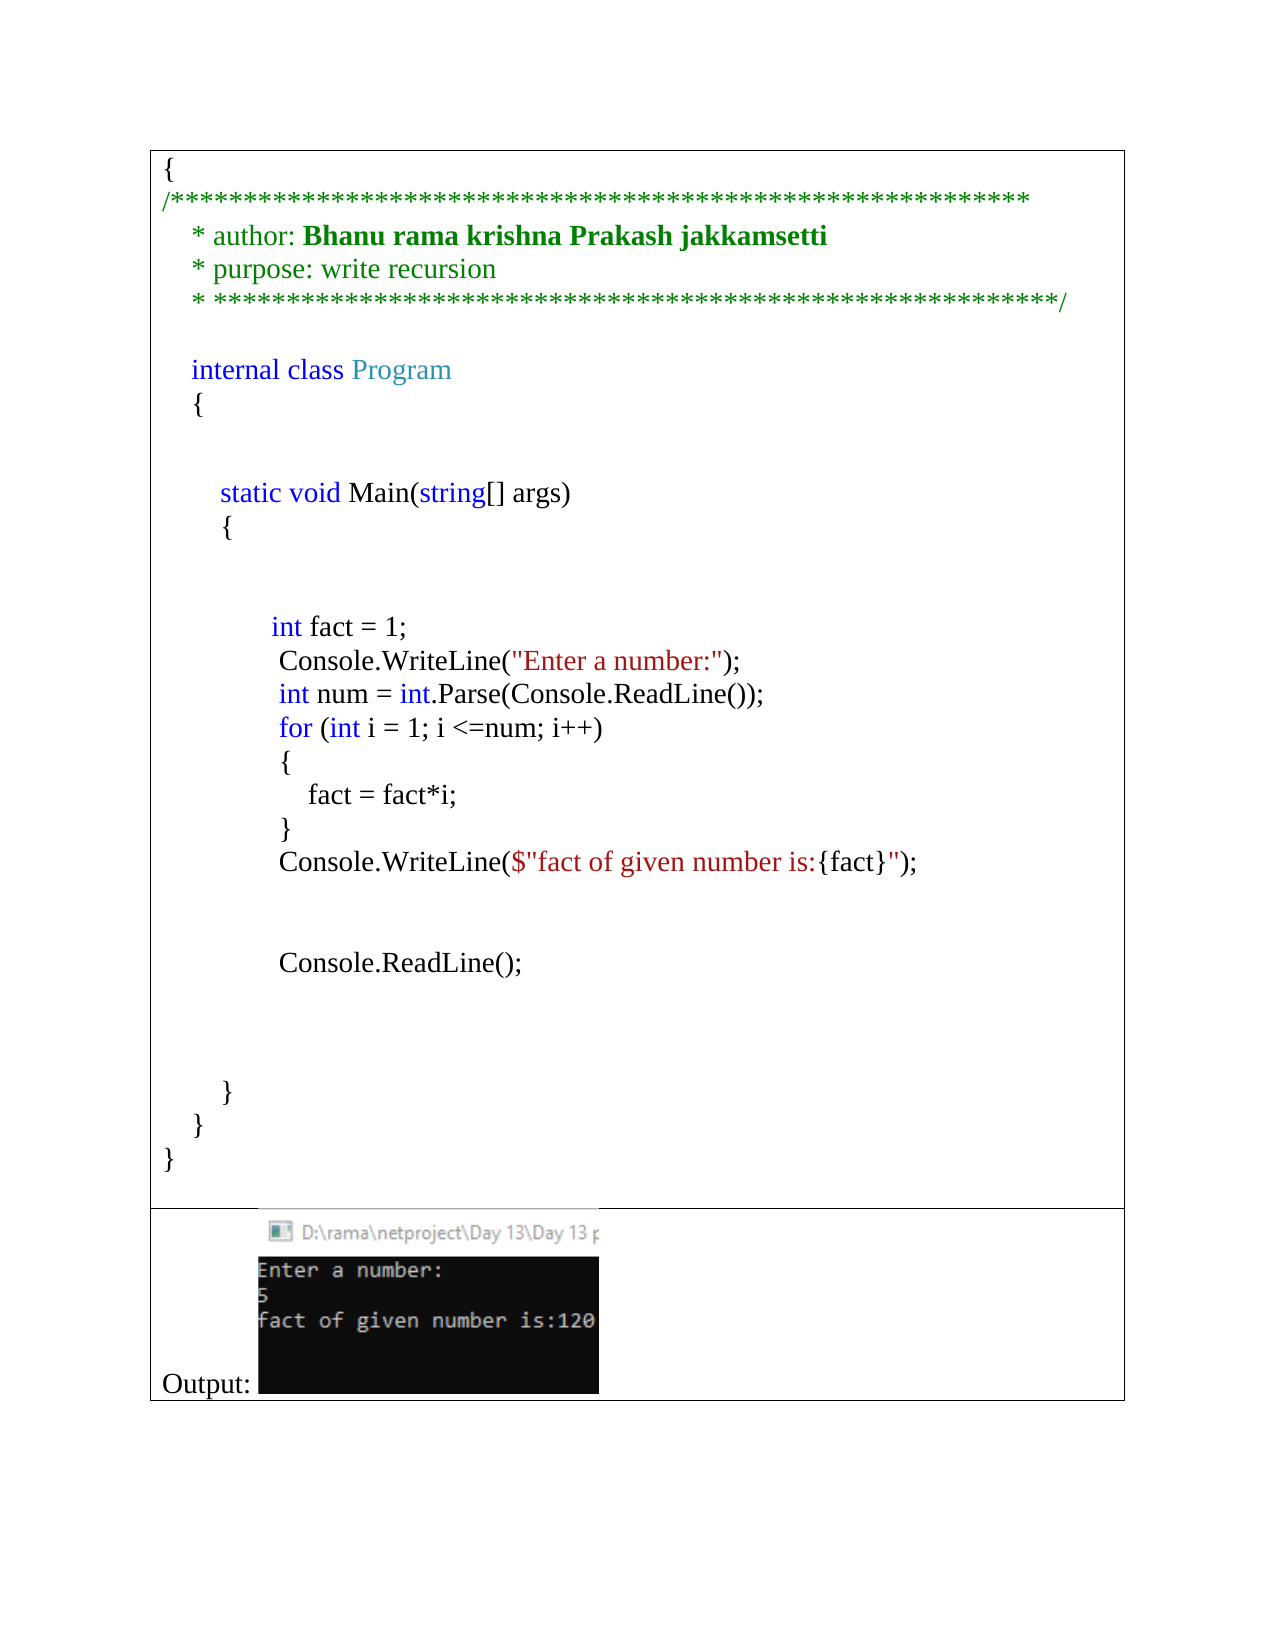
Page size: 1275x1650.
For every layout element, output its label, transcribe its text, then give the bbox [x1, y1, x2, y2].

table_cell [151, 151, 1124, 1208]
picture [258, 1208, 599, 1394]
table_cell Output: [151, 1209, 1124, 1400]
